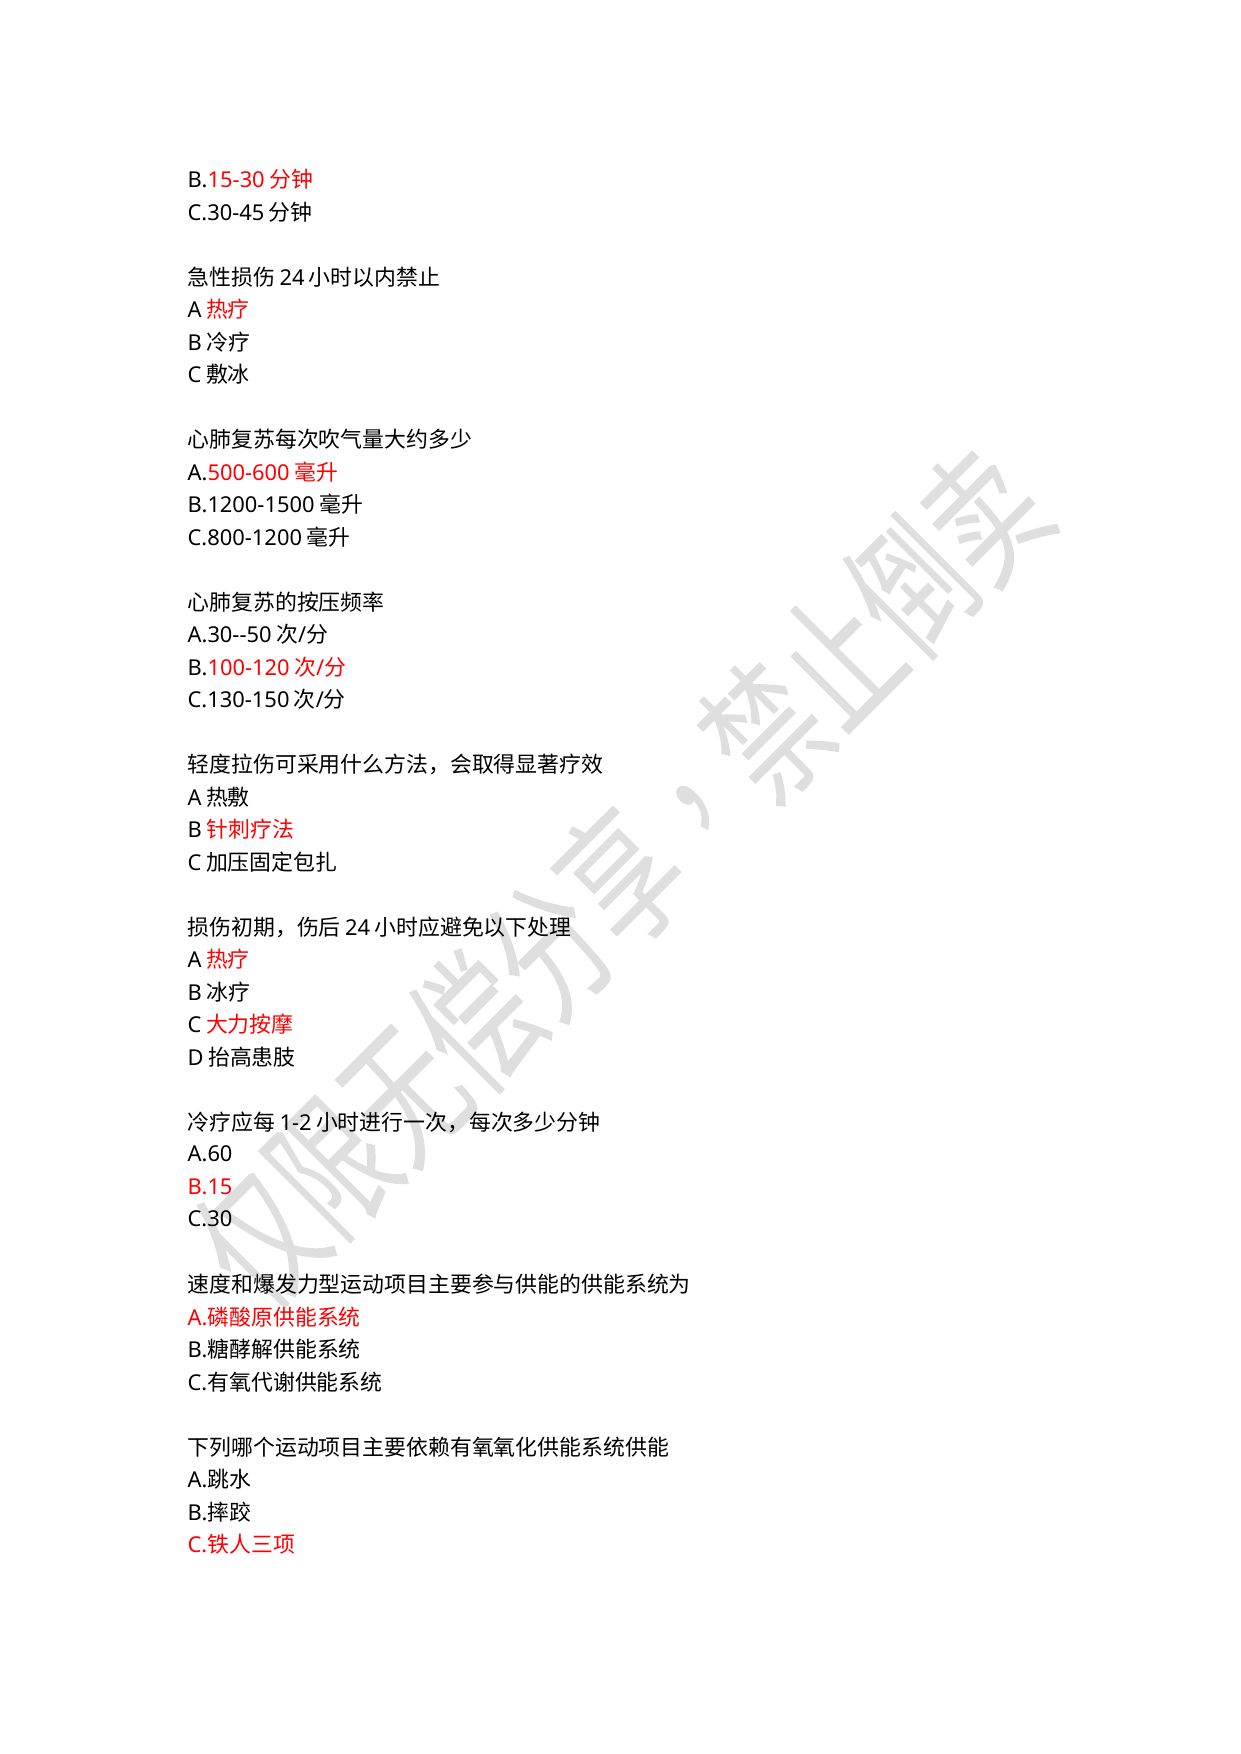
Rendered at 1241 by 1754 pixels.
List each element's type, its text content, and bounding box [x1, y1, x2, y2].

text B.100-120次/分 [187, 649, 1053, 682]
text B.15-30分钟 [187, 162, 1053, 194]
text C敷冰 [187, 357, 1053, 389]
text B.糖酵解供能系统 [187, 1332, 1053, 1364]
text C.800-1200毫升 [187, 519, 1053, 552]
text 速度和爆发力型运动项目主要参与供能的供能系统为 [187, 1267, 1053, 1299]
text A热敷 [187, 779, 1053, 812]
text A.500-600毫升 [187, 454, 1053, 487]
text C加压固定包扎 [187, 844, 1053, 877]
text 冷疗应每1-2小时进行一次，每次多少分钟 [187, 1104, 1053, 1137]
text A.60 [187, 1137, 1053, 1169]
text B针刺疗法 [187, 812, 1053, 844]
text 轻度拉伤可采用什么方法，会取得显著疗效 [187, 747, 1053, 779]
text B.摔跤 [187, 1494, 1053, 1527]
text C大力按摩 [187, 1007, 1053, 1039]
text 心肺复苏每次吹气量大约多少 [187, 422, 1053, 454]
text C.30-45分钟 [187, 194, 1053, 227]
text A.跳水 [187, 1462, 1053, 1494]
text A热疗 [187, 942, 1053, 974]
text C.有氧代谢供能系统 [187, 1364, 1053, 1397]
text 损伤初期，伤后24小时应避免以下处理 [187, 909, 1053, 942]
text B冷疗 [187, 324, 1053, 357]
text B.15 [187, 1169, 1053, 1202]
text A.30--50次/分 [187, 617, 1053, 649]
text 心肺复苏的按压频率 [187, 584, 1053, 617]
text B冰疗 [187, 974, 1053, 1007]
text D抬高患肢 [187, 1039, 1053, 1072]
text C.铁人三项 [187, 1527, 1053, 1559]
text C.130-150次/分 [187, 682, 1053, 714]
text A.磷酸原供能系统 [187, 1299, 1053, 1332]
text C.30 [187, 1202, 1053, 1234]
text A热疗 [187, 292, 1053, 324]
text 下列哪个运动项目主要依赖有氧氧化供能系统供能 [187, 1429, 1053, 1462]
text B.1200-1500毫升 [187, 487, 1053, 519]
text 急性损伤24小时以内禁止 [187, 259, 1053, 292]
